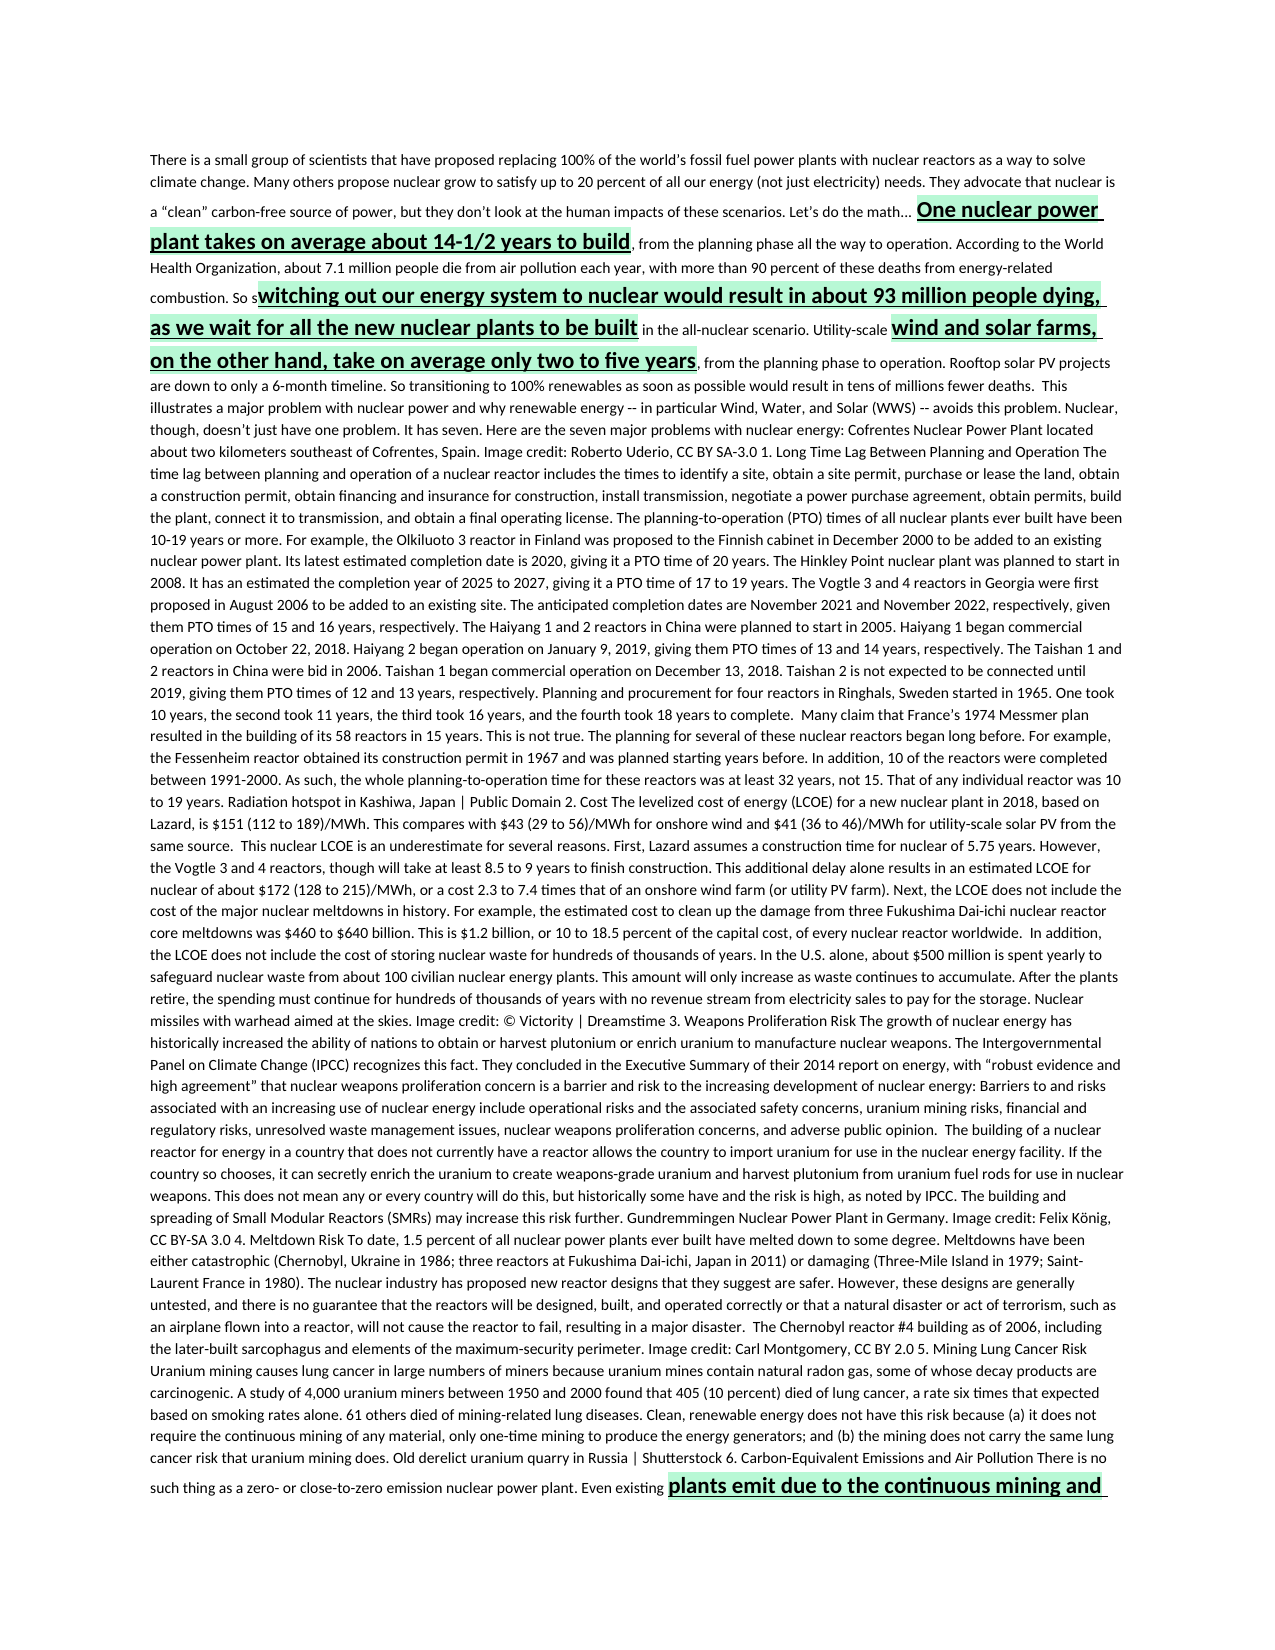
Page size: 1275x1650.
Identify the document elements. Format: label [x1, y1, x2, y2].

text [150, 150, 1125, 1500]
